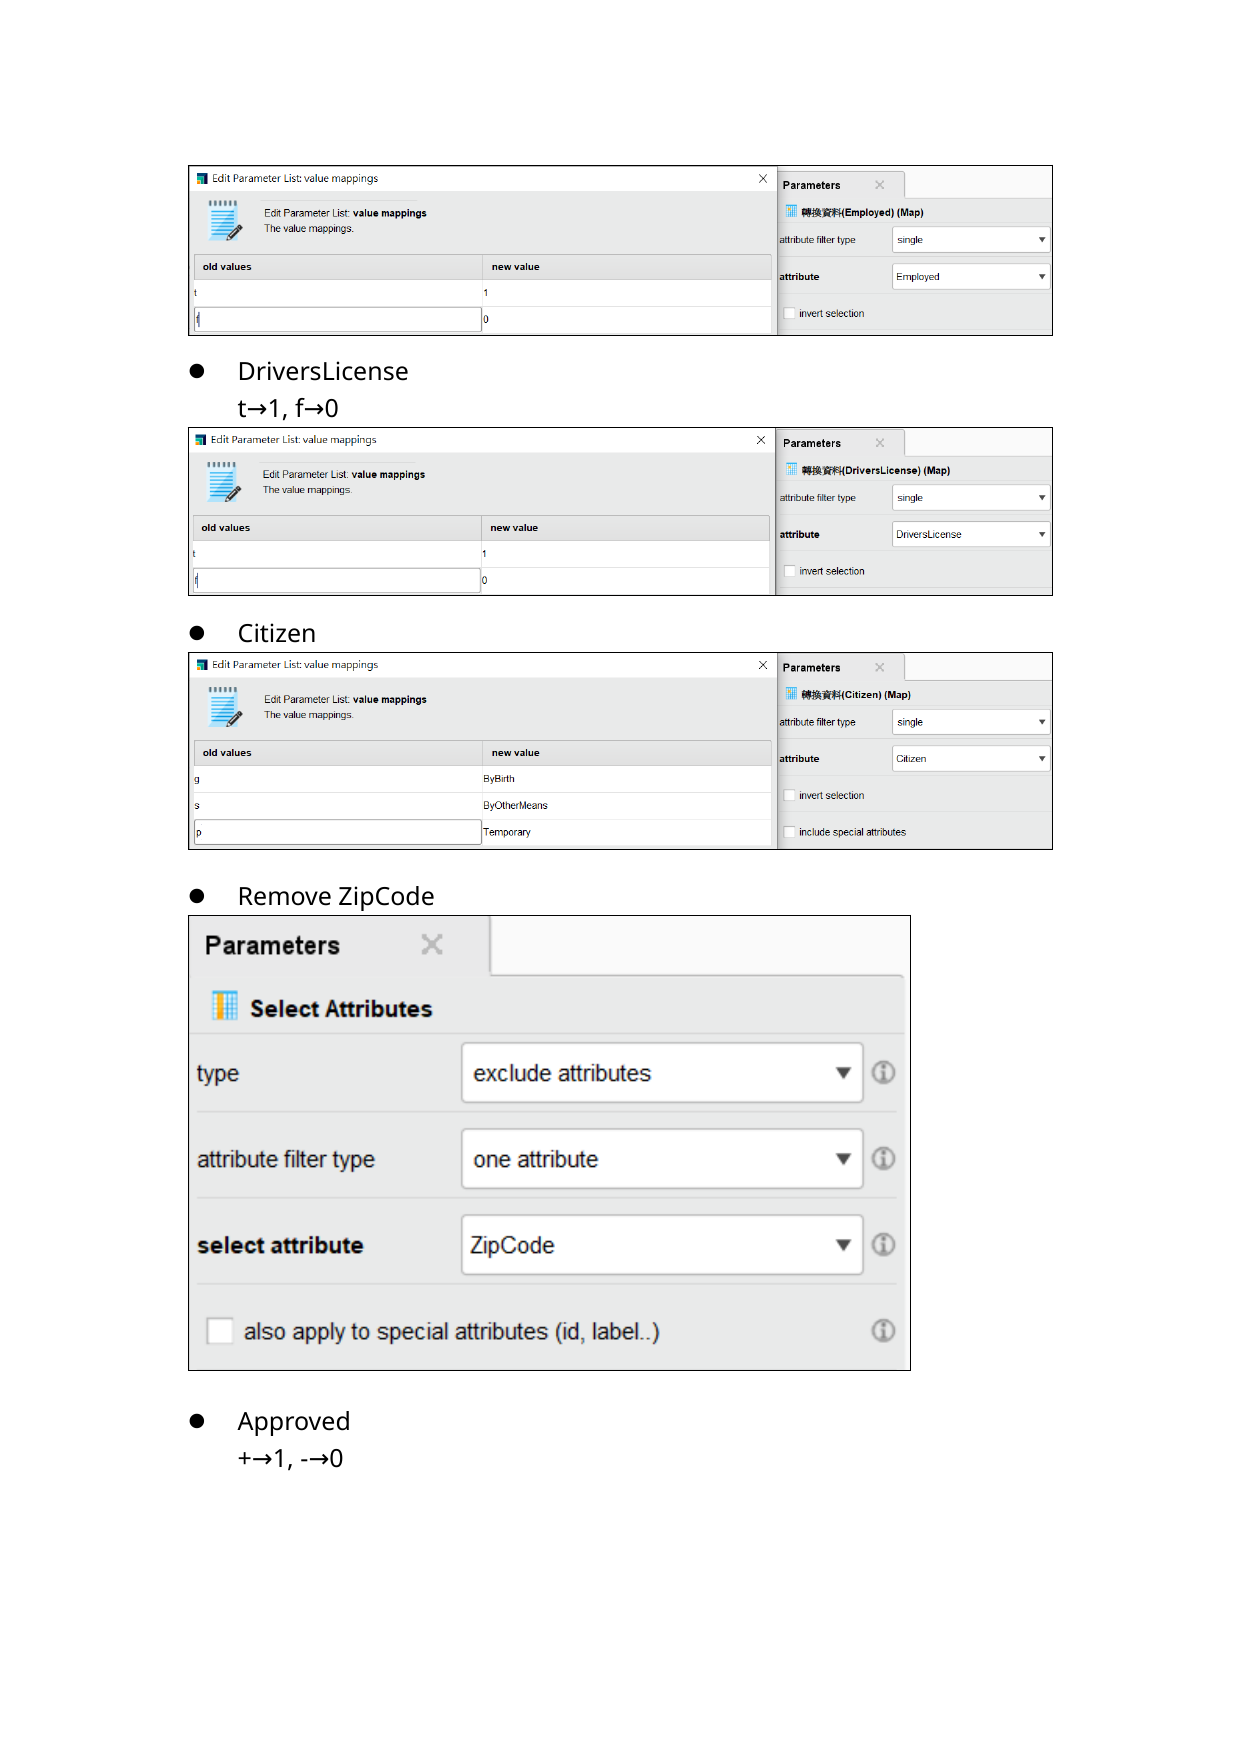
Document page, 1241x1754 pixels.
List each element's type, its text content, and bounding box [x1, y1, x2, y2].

list Remove ZipCode [187, 877, 1053, 914]
picture [189, 166, 1052, 335]
picture [189, 428, 1052, 595]
picture [189, 916, 910, 1370]
list Citizen [187, 614, 1053, 652]
picture [189, 653, 1052, 849]
list DriversLicense [187, 352, 1053, 389]
list t→1, f→0 [237, 389, 1053, 427]
list +→1, -→0 [237, 1439, 1053, 1477]
list Approved [187, 1402, 1053, 1439]
